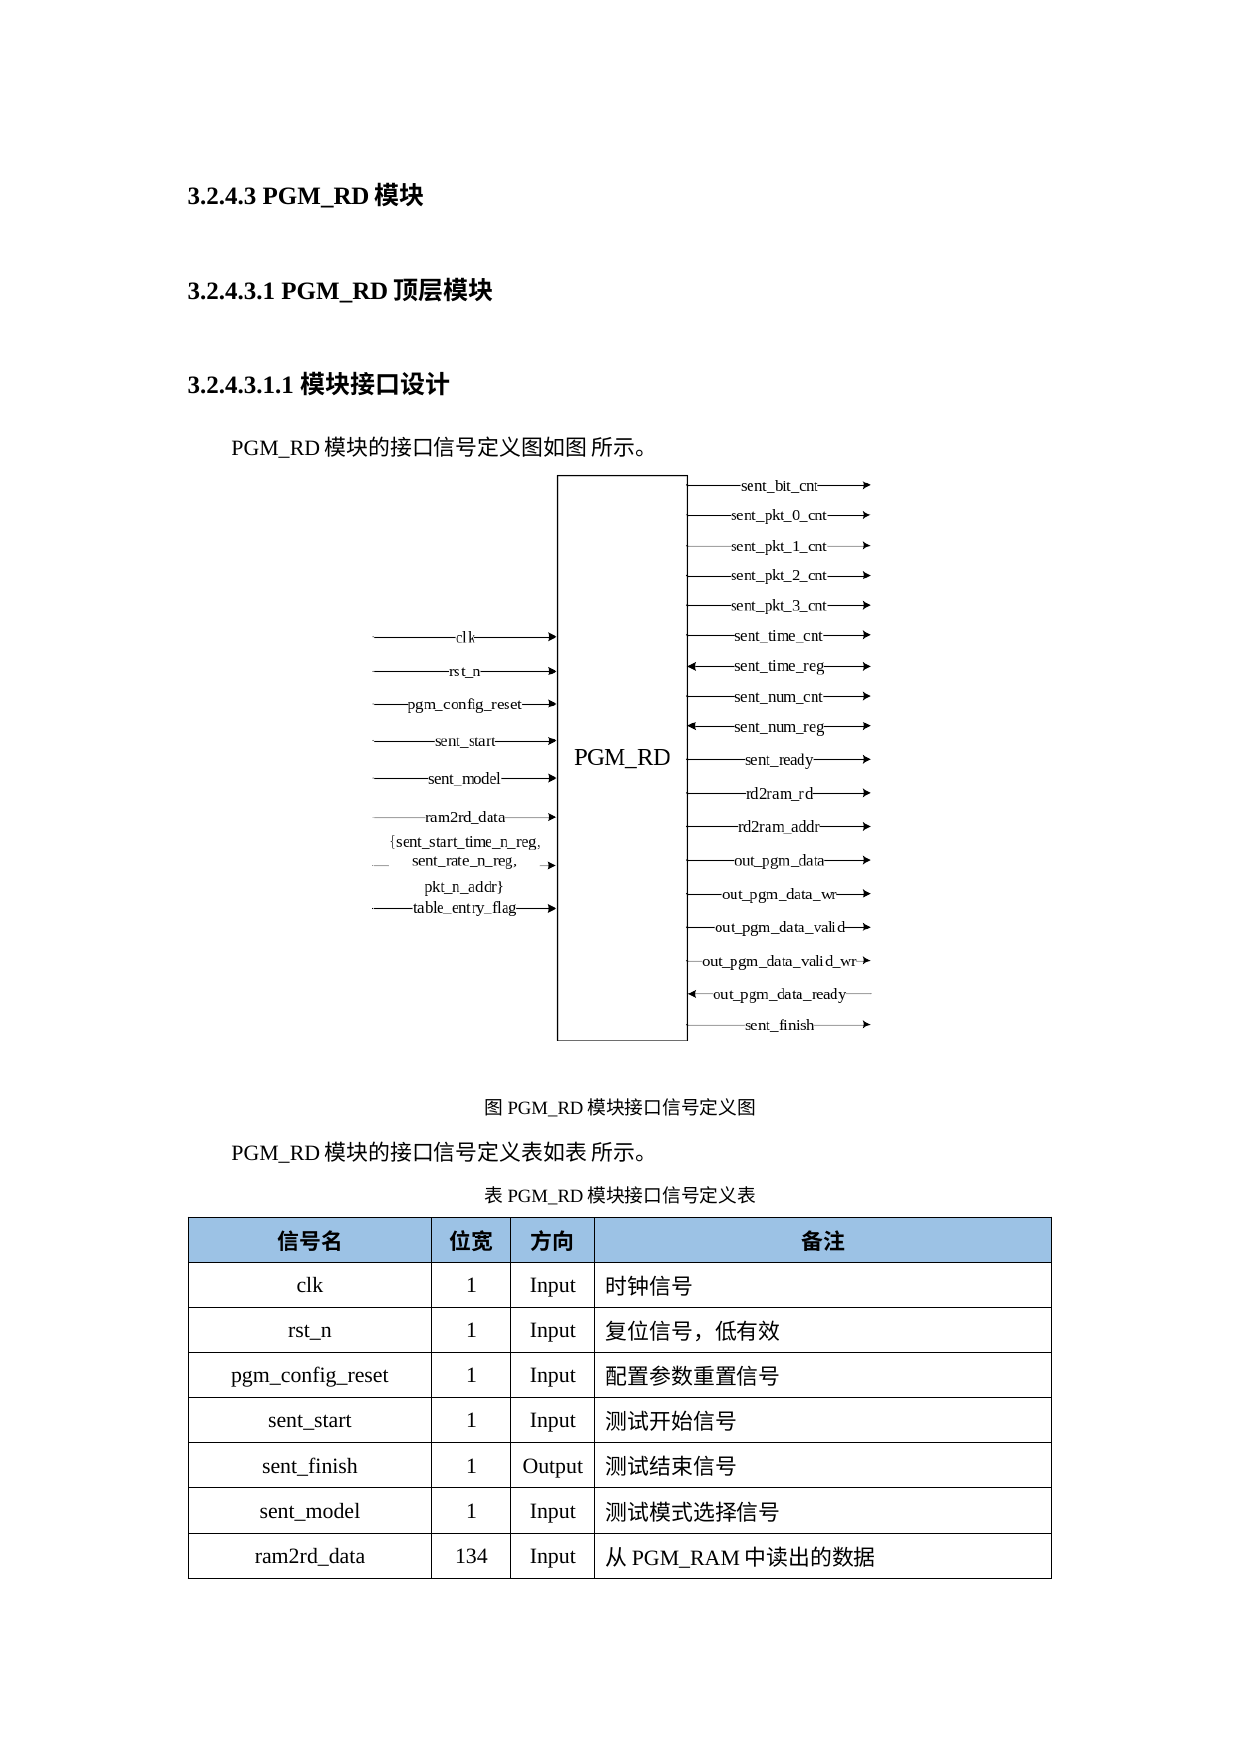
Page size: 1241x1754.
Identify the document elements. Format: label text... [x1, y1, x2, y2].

table_header 位宽 [432, 1218, 510, 1262]
table_cell 测试结束信号 [595, 1443, 1051, 1487]
table_cell 1 [432, 1488, 510, 1532]
table_cell Input [511, 1534, 594, 1577]
table_cell sent_model [189, 1488, 431, 1532]
table_cell Output [511, 1443, 594, 1487]
table_cell Input [511, 1398, 594, 1442]
table_cell 测试开始信号 [595, 1398, 1051, 1442]
table_header 备注 [595, 1218, 1051, 1262]
table_cell 配置参数重置信号 [595, 1353, 1051, 1397]
text 图 PGM_RD模块接口信号定义图 [187, 1084, 1053, 1128]
table_cell 1 [432, 1263, 510, 1307]
subtitle 3.2.4.3.1 PGM_RD顶层模块 [187, 266, 1053, 311]
table_cell ram2rd_data [189, 1534, 431, 1577]
table_cell rst_n [189, 1308, 431, 1352]
table_cell 从PGM_RAM中读出的数据 [595, 1534, 1051, 1577]
table_cell sent_finish [189, 1443, 431, 1487]
text PGM_RD模块的接口信号定义图如图 所示。 [187, 423, 1053, 468]
table_cell 1 [432, 1308, 510, 1352]
table_cell sent_start [189, 1398, 431, 1442]
table_cell Input [511, 1353, 594, 1397]
table_cell Input [511, 1308, 594, 1352]
text 表 PGM_RD模块接口信号定义表 [187, 1173, 1053, 1217]
table_header 信号名 [189, 1218, 431, 1262]
table_cell 1 [432, 1443, 510, 1487]
table_cell Input [511, 1263, 594, 1307]
table_cell pgm_config_reset [189, 1353, 431, 1397]
table_header 方向 [511, 1218, 594, 1262]
table_cell clk [189, 1263, 431, 1307]
subtitle 3.2.4.3.1.1 模块接口设计 [187, 361, 1053, 405]
table_cell 1 [432, 1398, 510, 1442]
table_cell 1 [432, 1353, 510, 1397]
table_cell 复位信号，低有效 [595, 1308, 1051, 1352]
table_cell 时钟信号 [595, 1263, 1051, 1307]
text PGM_RD模块的接口信号定义表如表 所示。 [187, 1128, 1053, 1173]
table_cell 134 [432, 1534, 510, 1577]
subtitle 3.2.4.3 PGM_RD模块 [187, 172, 1053, 216]
table_cell 测试模式选择信号 [595, 1488, 1051, 1532]
table_cell Input [511, 1488, 594, 1532]
